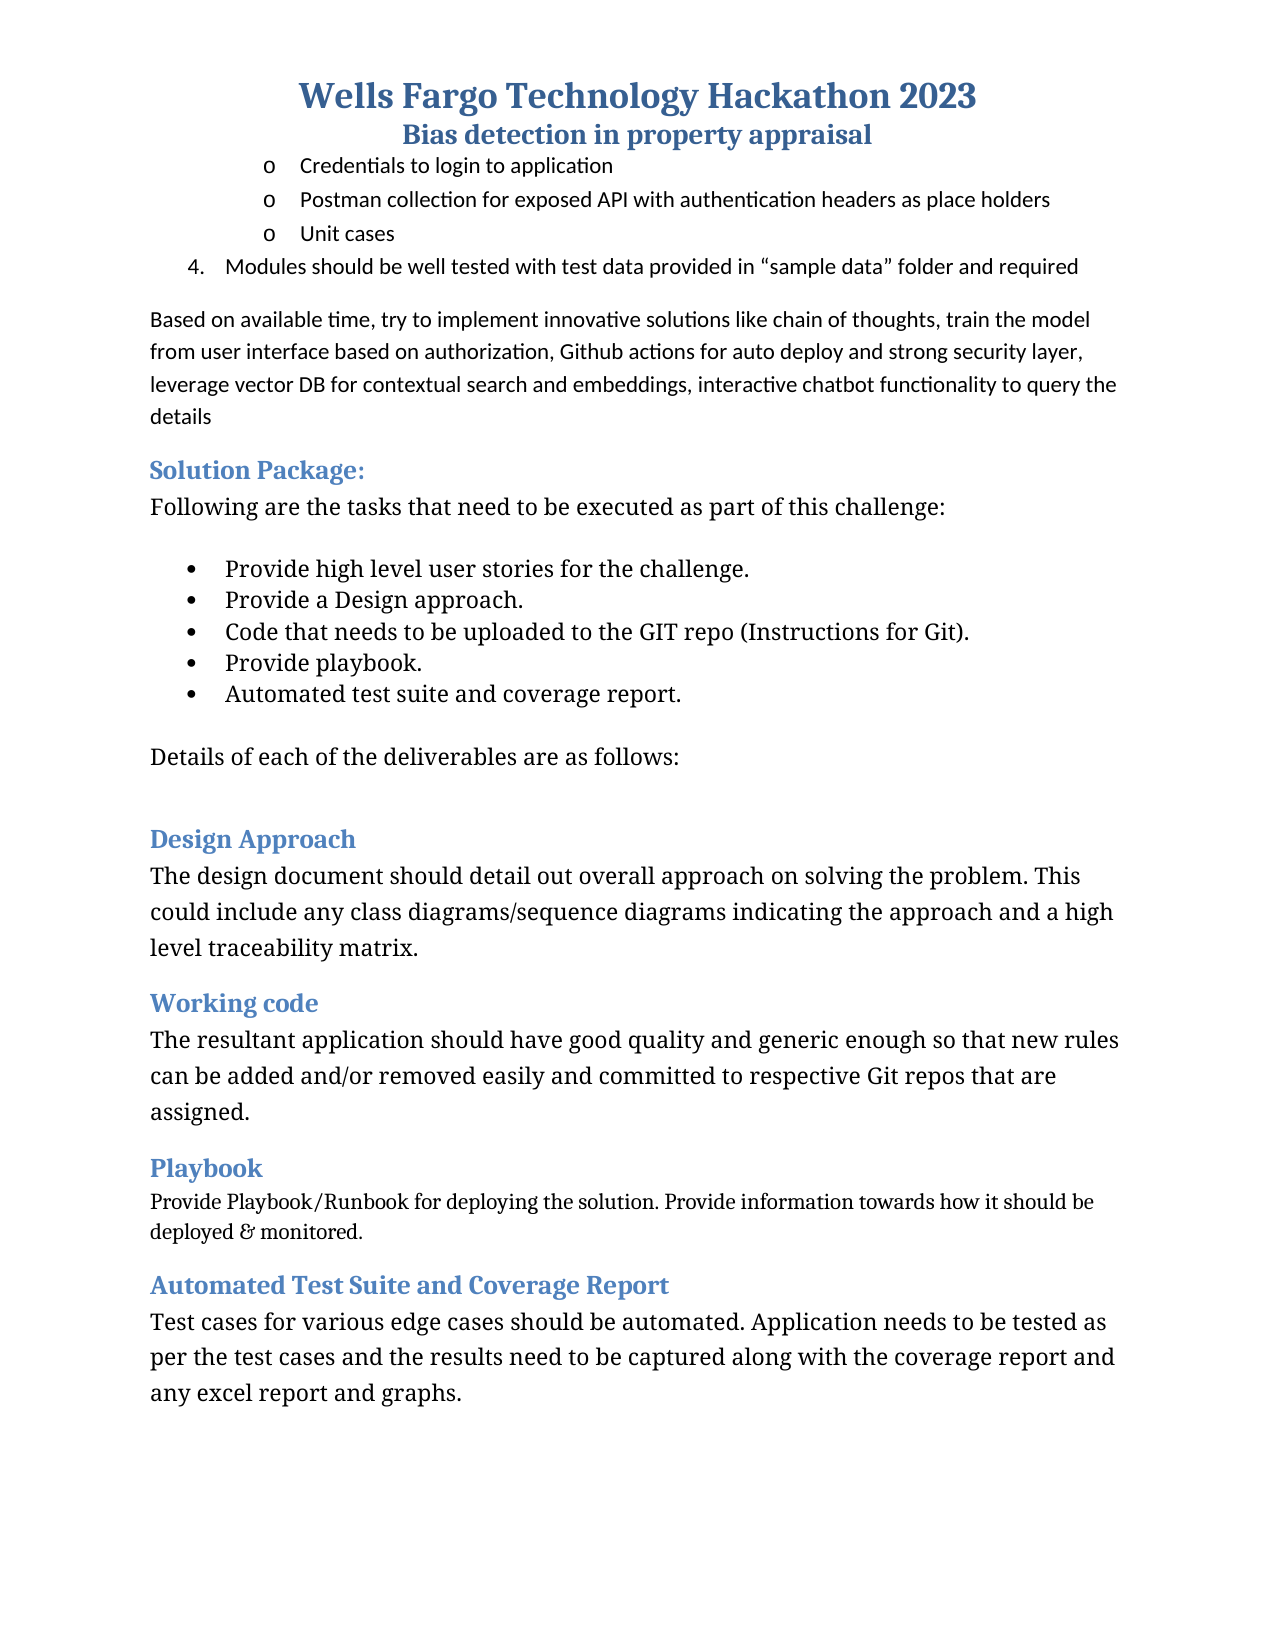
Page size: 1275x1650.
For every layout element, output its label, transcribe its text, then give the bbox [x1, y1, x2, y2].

list Code that needs to be uploaded to the GIT repo (Instructions for Git). [187, 616, 1125, 647]
text Details of each of the deliverables are as follows: [150, 741, 1125, 772]
subtitle Automated Test Suite and Coverage Report [150, 1270, 1125, 1301]
list Provide high level user stories for the challenge. [187, 553, 1125, 584]
subtitle Working code [150, 988, 1125, 1019]
text Based on available time, try to implement innovative solutions like chain of thoughts, train the model from user interface based on authorization, Github actions for auto deploy and strong security layer, leverage vector DB for contextual search and embeddings, interactive chatbot functionality to query the details [150, 305, 1125, 430]
text The resultant application should have good quality and generic enough so that new rules can be added and/or removed easily and committed to respective Git repos that are assigned. [150, 1024, 1125, 1127]
text Provide Playbook/Runbook for deploying the solution. Provide information towards how it should be deployed & monitored. [150, 1188, 1125, 1245]
list Postman collection for exposed API with authentication headers as place holders [262, 185, 1125, 214]
list Automated test suite and coverage report. [187, 678, 1125, 709]
text The design document should detail out overall approach on solving the problem. This could include any class diagrams/sequence diagrams indicating the approach and a high level traceability matrix. [150, 860, 1125, 963]
list Unit cases [262, 219, 1125, 248]
subtitle Design Approach [150, 824, 1125, 855]
list Provide a Design approach. [187, 584, 1125, 616]
text Test cases for various edge cases should be automated. Application needs to be tested as per the test cases and the results need to be captured along with the coverage report and any excel report and graphs. [150, 1305, 1125, 1408]
list Provide playbook. [187, 647, 1125, 678]
text Following are the tasks that need to be executed as part of this challenge: [150, 491, 1125, 522]
list Credentials to login to application [262, 152, 1125, 181]
subtitle Playbook [150, 1153, 1125, 1184]
list Modules should be well tested with test data provided in “sample data” folder and required [187, 252, 1125, 280]
subtitle Solution Package: [150, 455, 1125, 486]
